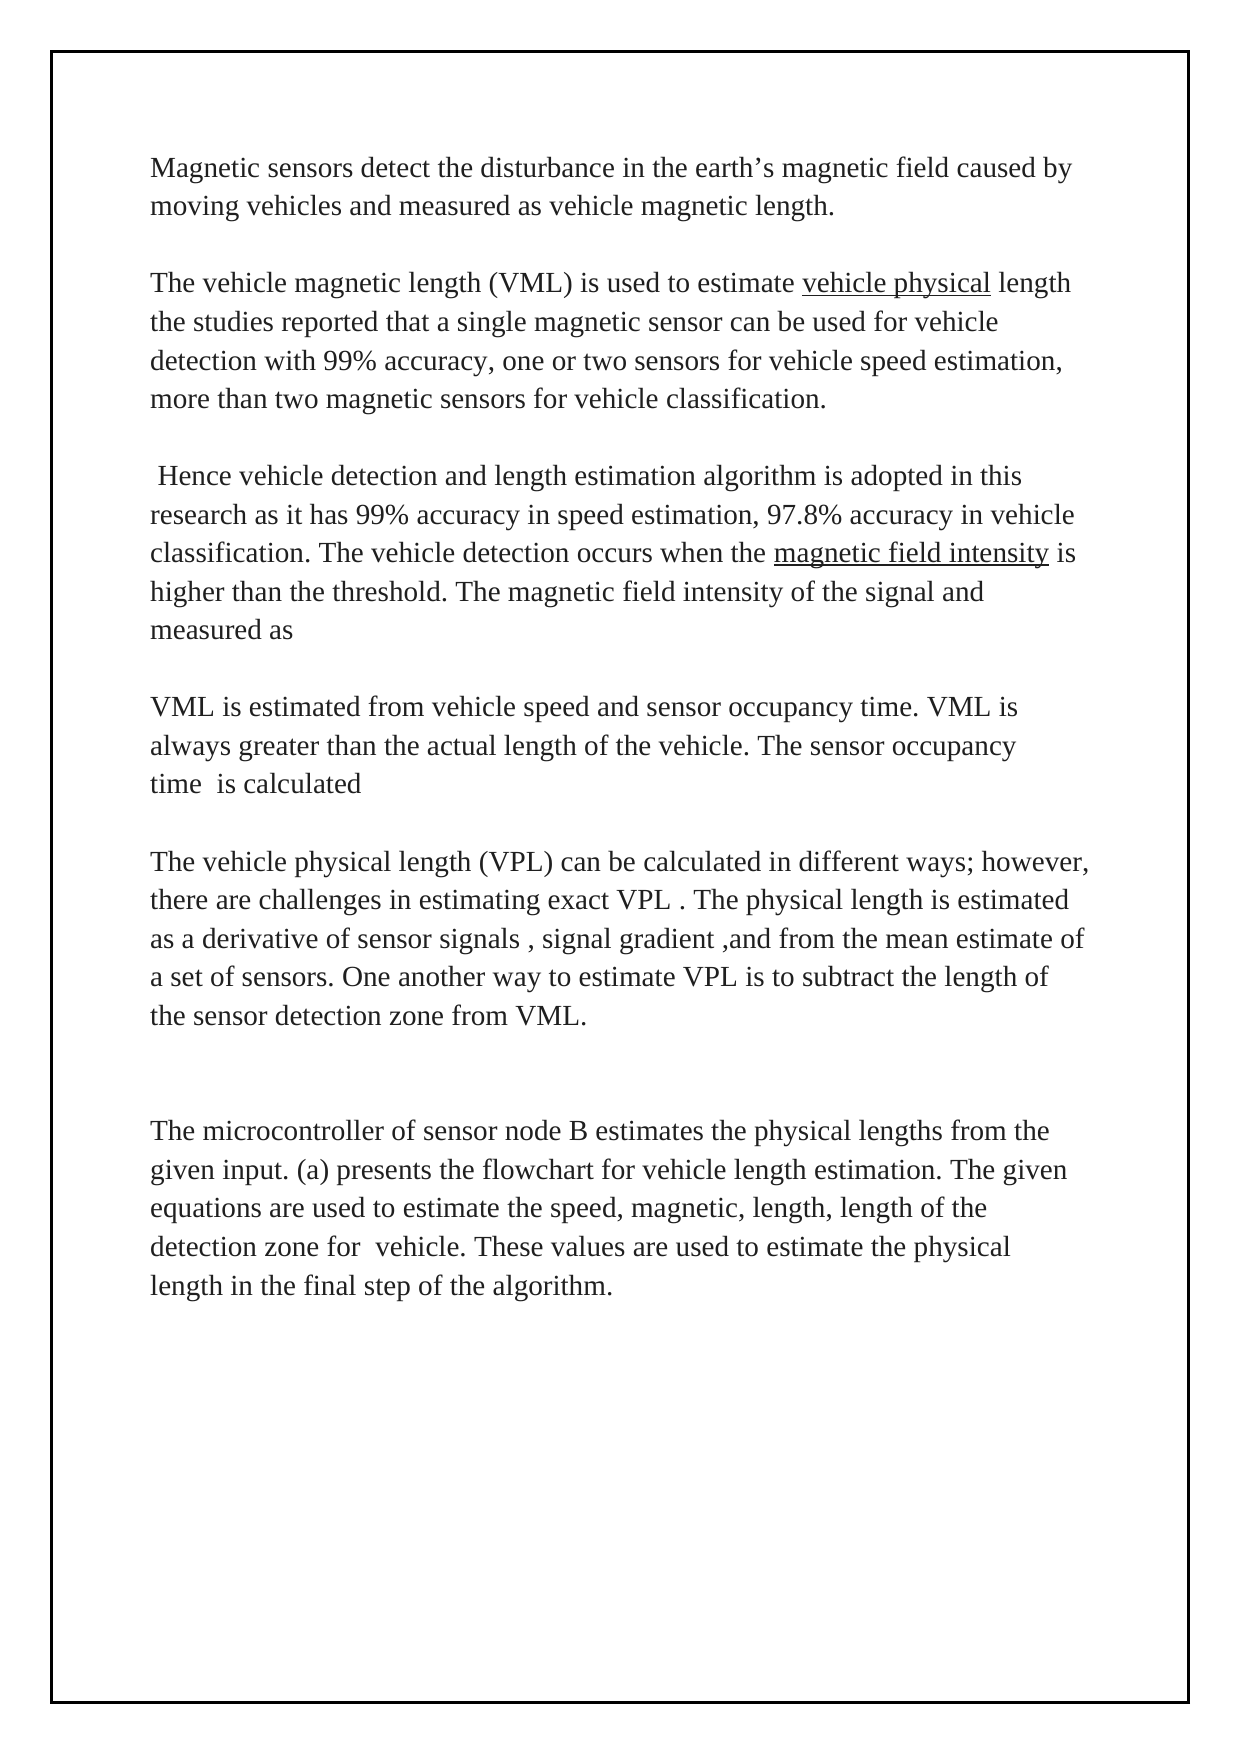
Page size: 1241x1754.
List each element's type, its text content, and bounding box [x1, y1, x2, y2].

text The microcontroller of sensor node B estimates the physical lengths from the given input. (a) presents the flowchart for vehicle length estimation. The given equations are used to estimate the speed, magnetic, length, length of the detection zone for vehicle. These values are used to estimate the physical length in the final step of the algorithm. [150, 1113, 1090, 1301]
text VML is estimated from vehicle speed and sensor occupancy time. VML is always greater than the actual length of the vehicle. The sensor occupancy time is calculated [150, 689, 1090, 800]
text Magnetic sensors detect the disturbance in the earth’s magnetic field caused by moving vehicles and measured as vehicle magnetic length. [150, 150, 1090, 222]
text The vehicle magnetic length (VML) is used to estimate vehicle physical length the studies reported that a single magnetic sensor can be used for vehicle detection with 99% accuracy, one or two sensors for vehicle speed estimation, more than two magnetic sensors for vehicle classification. [150, 266, 1090, 415]
text Hence vehicle detection and length estimation algorithm is adopted in this research as it has 99% accuracy in speed estimation, 97.8% accuracy in vehicle classification. The vehicle detection occurs when the magnetic field intensity is higher than the threshold. The magnetic field intensity of the signal and measured as [150, 458, 1090, 646]
text The vehicle physical length (VPL) can be calculated in different ways; however, there are challenges in estimating exact VPL . The physical length is estimated as a derivative of sensor signals , signal gradient ,and from the mean estimate of a set of sensors. One another way to estimate VPL is to subtract the length of the sensor detection zone from VML. [150, 844, 1090, 1031]
